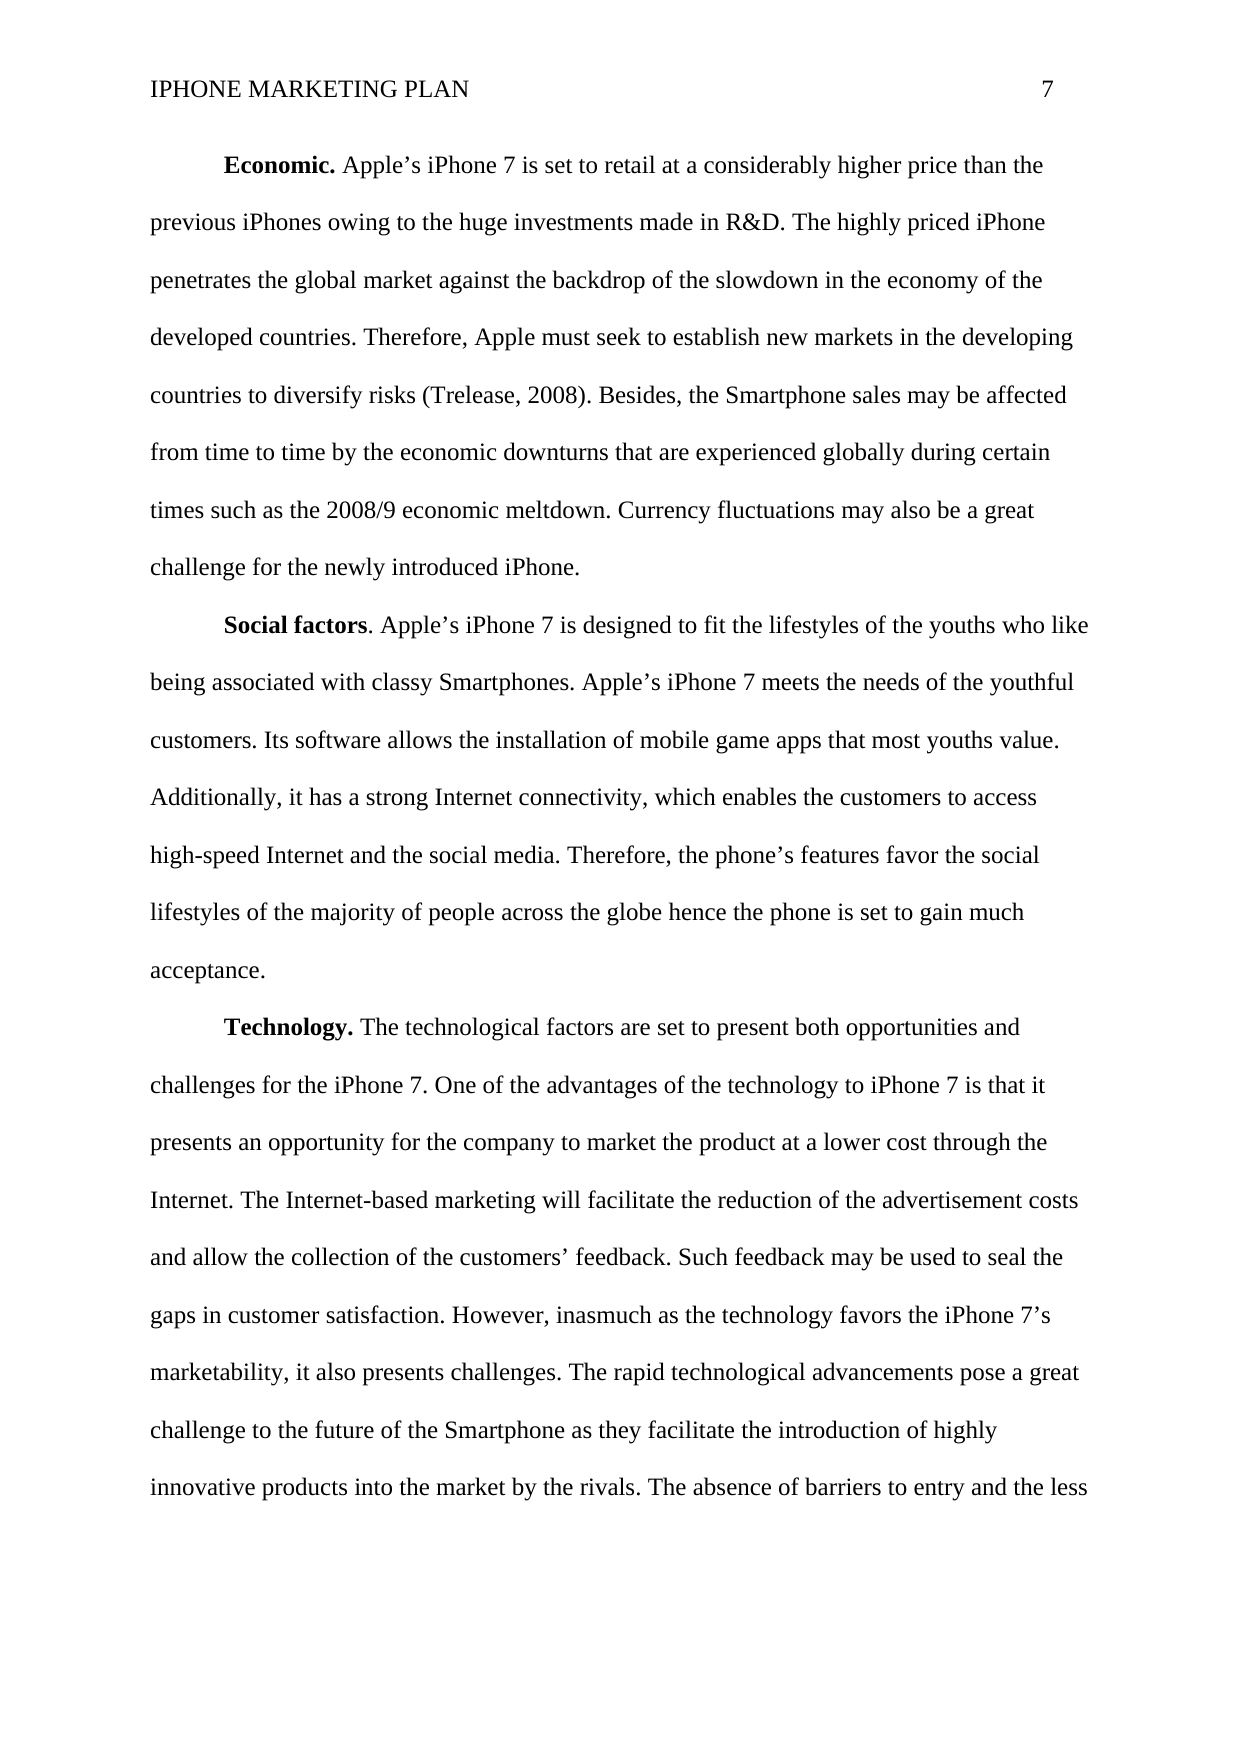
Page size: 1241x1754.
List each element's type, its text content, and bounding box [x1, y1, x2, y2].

text Economic. Apple’s iPhone 7 is set to retail at a considerably higher price than the previous iPhones owing to the huge investments made in R&D. The highly priced iPhone penetrates the global market against the backdrop of the slowdown in the economy of the developed countries. Therefore, Apple must seek to establish new markets in the developing countries to diversify risks (Trelease, 2008). Besides, the Smartphone sales may be affected from time to time by the economic downturns that are experienced globally during certain times such as the 2008/9 economic meltdown. Currency fluctuations may also be a great challenge for the newly introduced iPhone. [150, 150, 1090, 581]
text Social factors. Apple’s iPhone 7 is designed to fit the lifestyles of the youths who like being associated with classy Smartphones. Apple’s iPhone 7 meets the needs of the youthful customers. Its software allows the installation of mobile game apps that most youths value. Additionally, it has a strong Internet connectivity, which enables the customers to access high-speed Internet and the social media. Therefore, the phone’s features favor the social lifestyles of the majority of people across the globe hence the phone is set to gain much acceptance. [150, 610, 1090, 984]
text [150, 1012, 1090, 1501]
